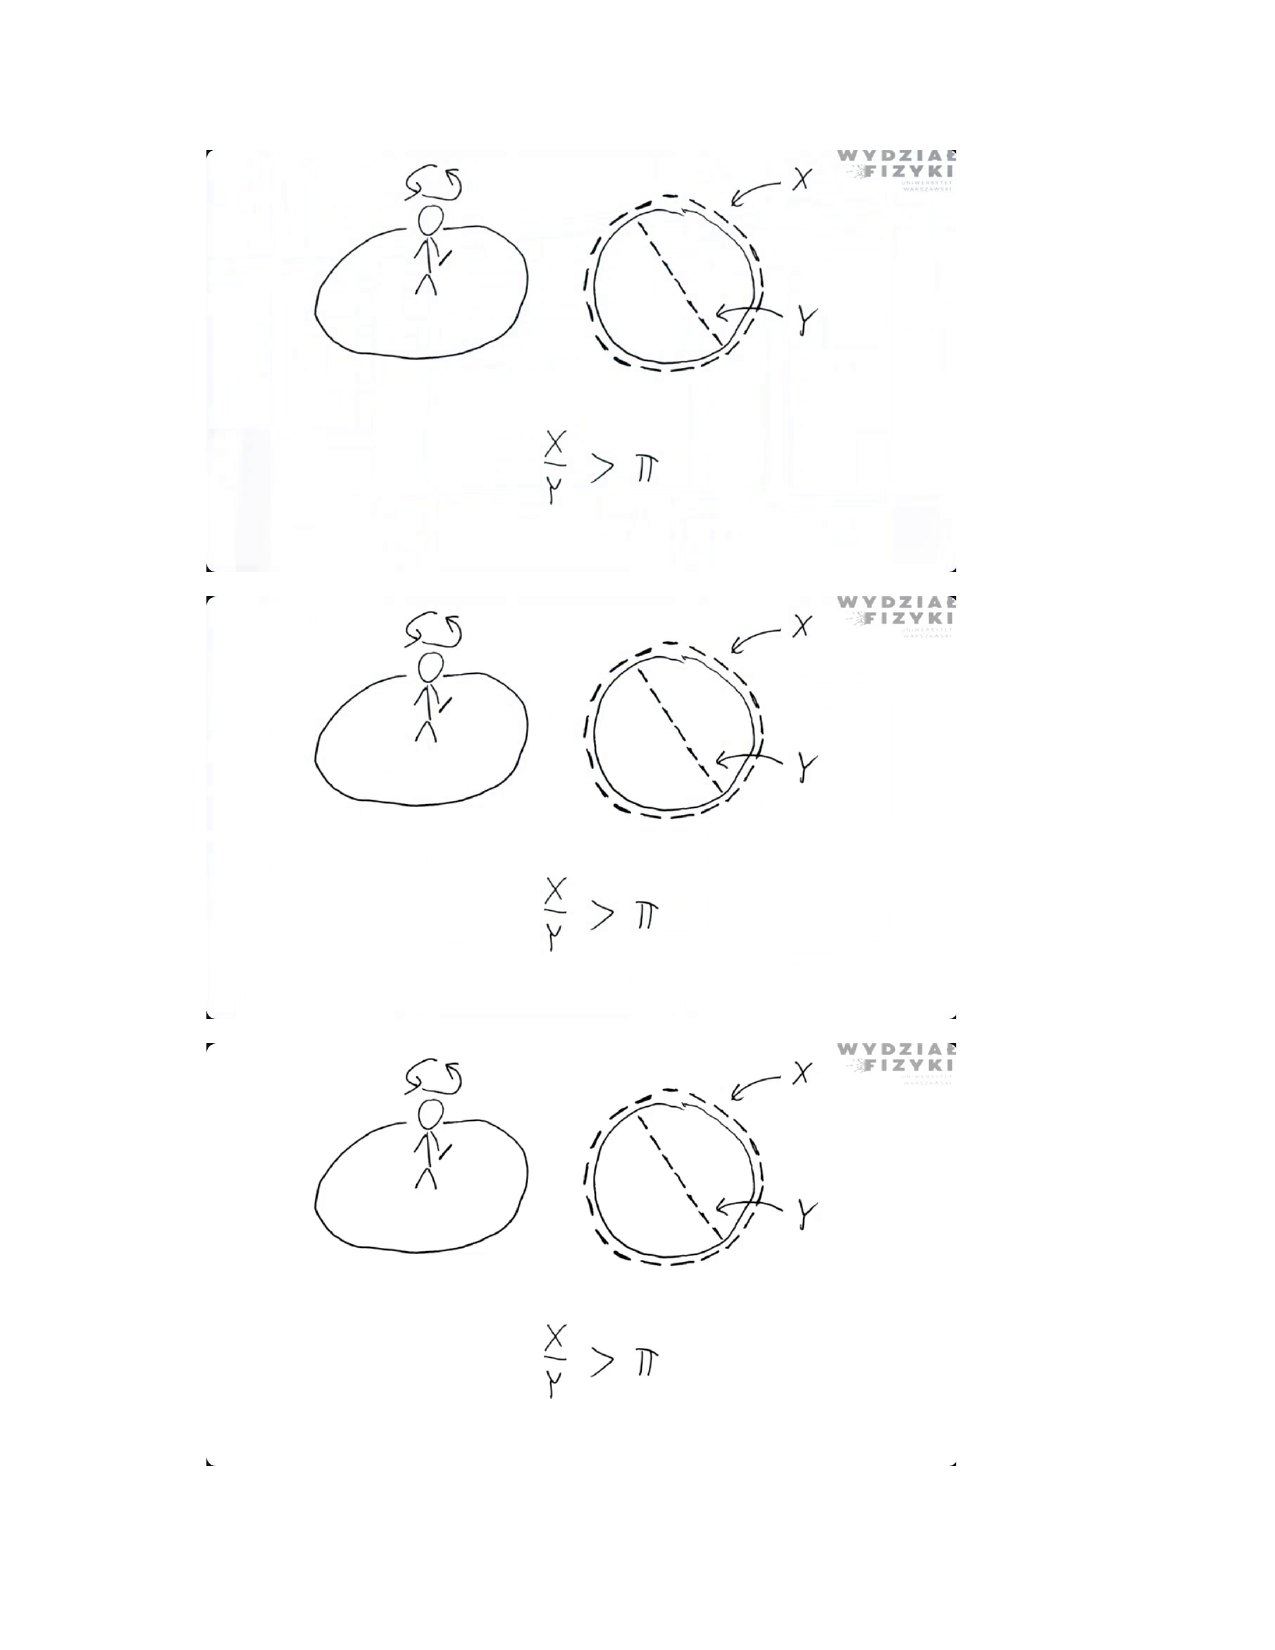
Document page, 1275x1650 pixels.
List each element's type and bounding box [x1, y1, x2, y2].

picture [206, 596, 957, 1019]
picture [206, 150, 957, 572]
picture [206, 1043, 957, 1466]
